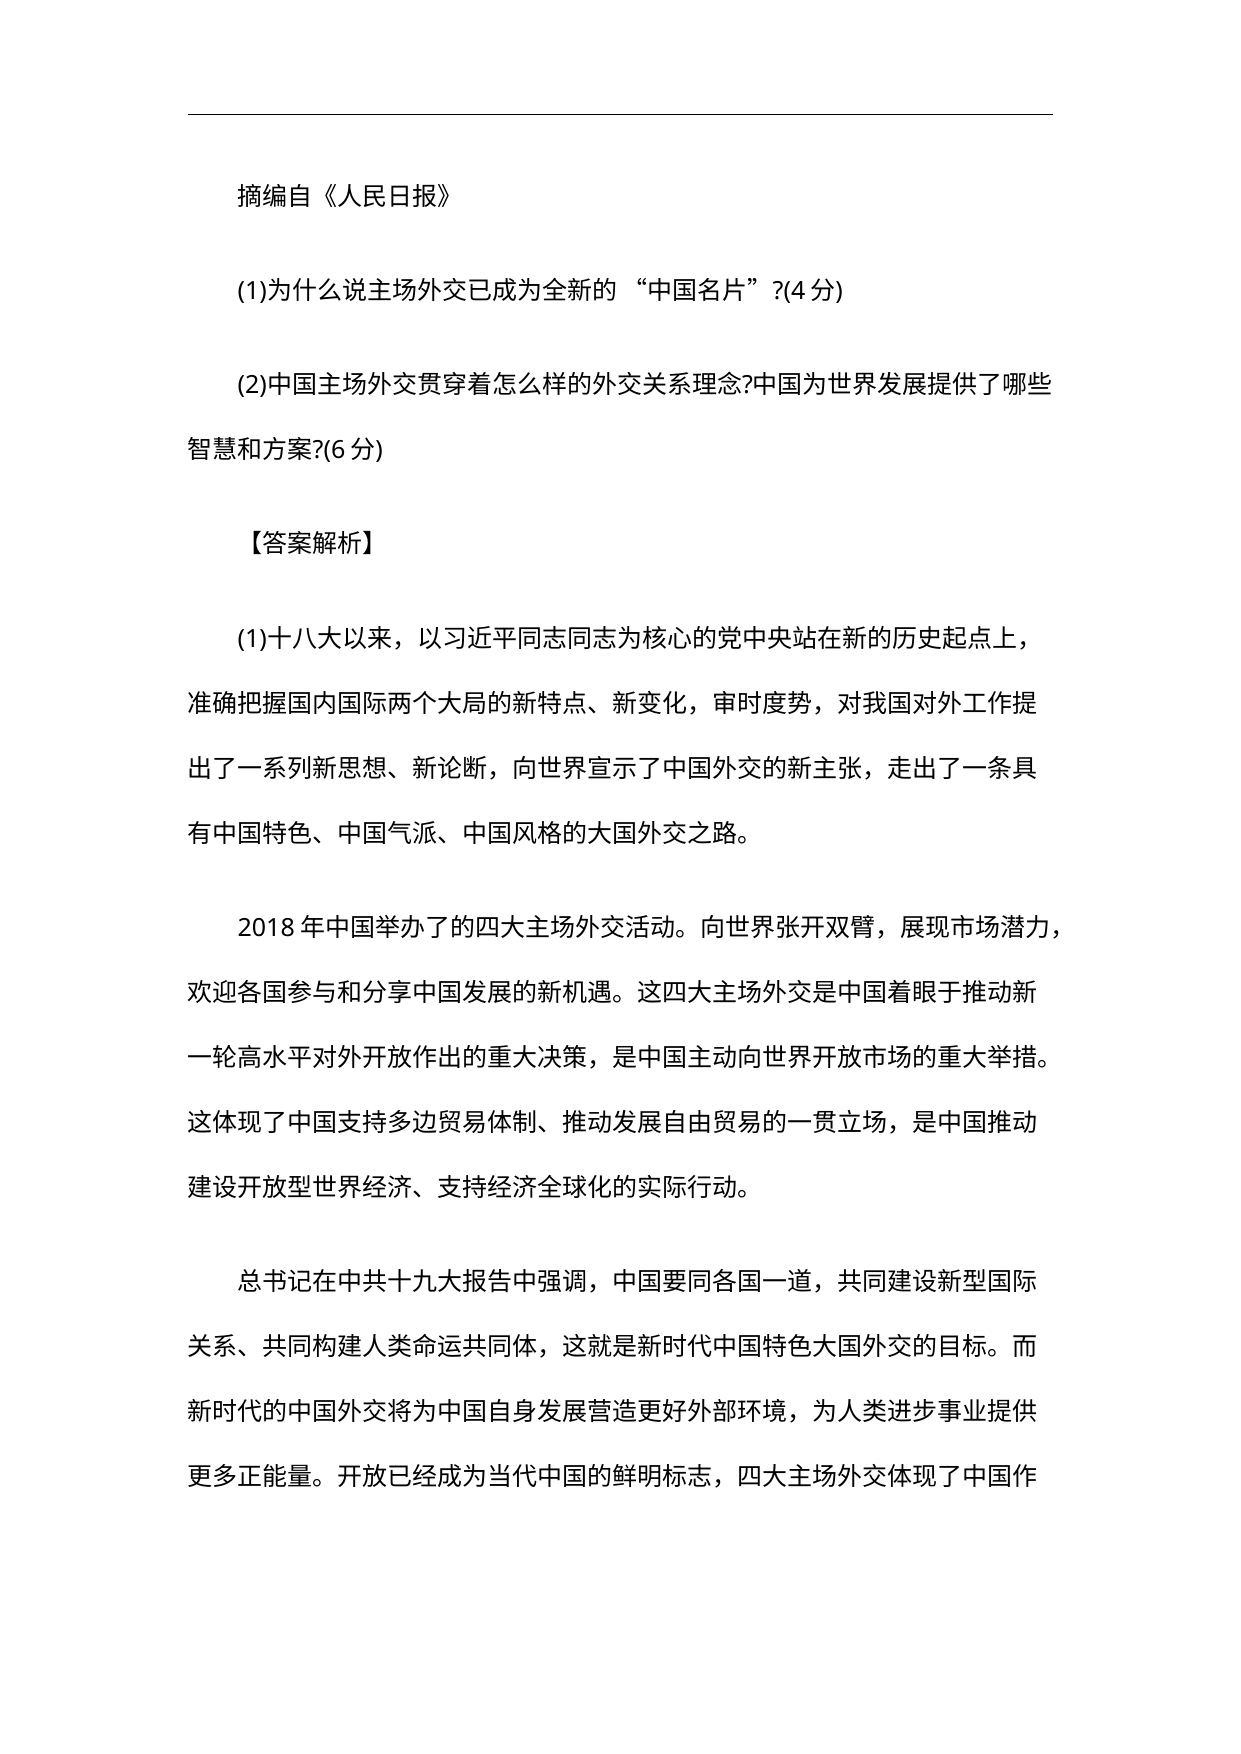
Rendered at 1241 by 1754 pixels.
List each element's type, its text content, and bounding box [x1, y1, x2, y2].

text (2)中国主场外交贯穿着怎么样的外交关系理念?中国为世界发展提供了哪些智慧和方案?(6分) [187, 350, 1053, 480]
text (1)为什么说主场外交已成为全新的 “中国名片”?(4分) [187, 256, 1053, 321]
text (1)十八大以来，以习近平同志同志为核心的党中央站在新的历史起点上，准确把握国内国际两个大局的新特点、新变化，审时度势，对我国对外工作提出了一系列新思想、新论断，向世界宣示了中国外交的新主张，走出了一条具有中国特色、中国气派、中国风格的大国外交之路。 [187, 604, 1053, 864]
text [187, 1247, 1053, 1507]
text 摘编自《人民日报》 [187, 162, 1053, 227]
text 【答案解析】 [187, 509, 1053, 574]
text 2018年中国举办了的四大主场外交活动。向世界张开双臂，展现市场潜力，欢迎各国参与和分享中国发展的新机遇。这四大主场外交是中国着眼于推动新一轮高水平对外开放作出的重大决策，是中国主动向世界开放市场的重大举措。这体现了中国支持多边贸易体制、推动发展自由贸易的一贯立场，是中国推动建设开放型世界经济、支持经济全球化的实际行动。 [187, 893, 1053, 1218]
